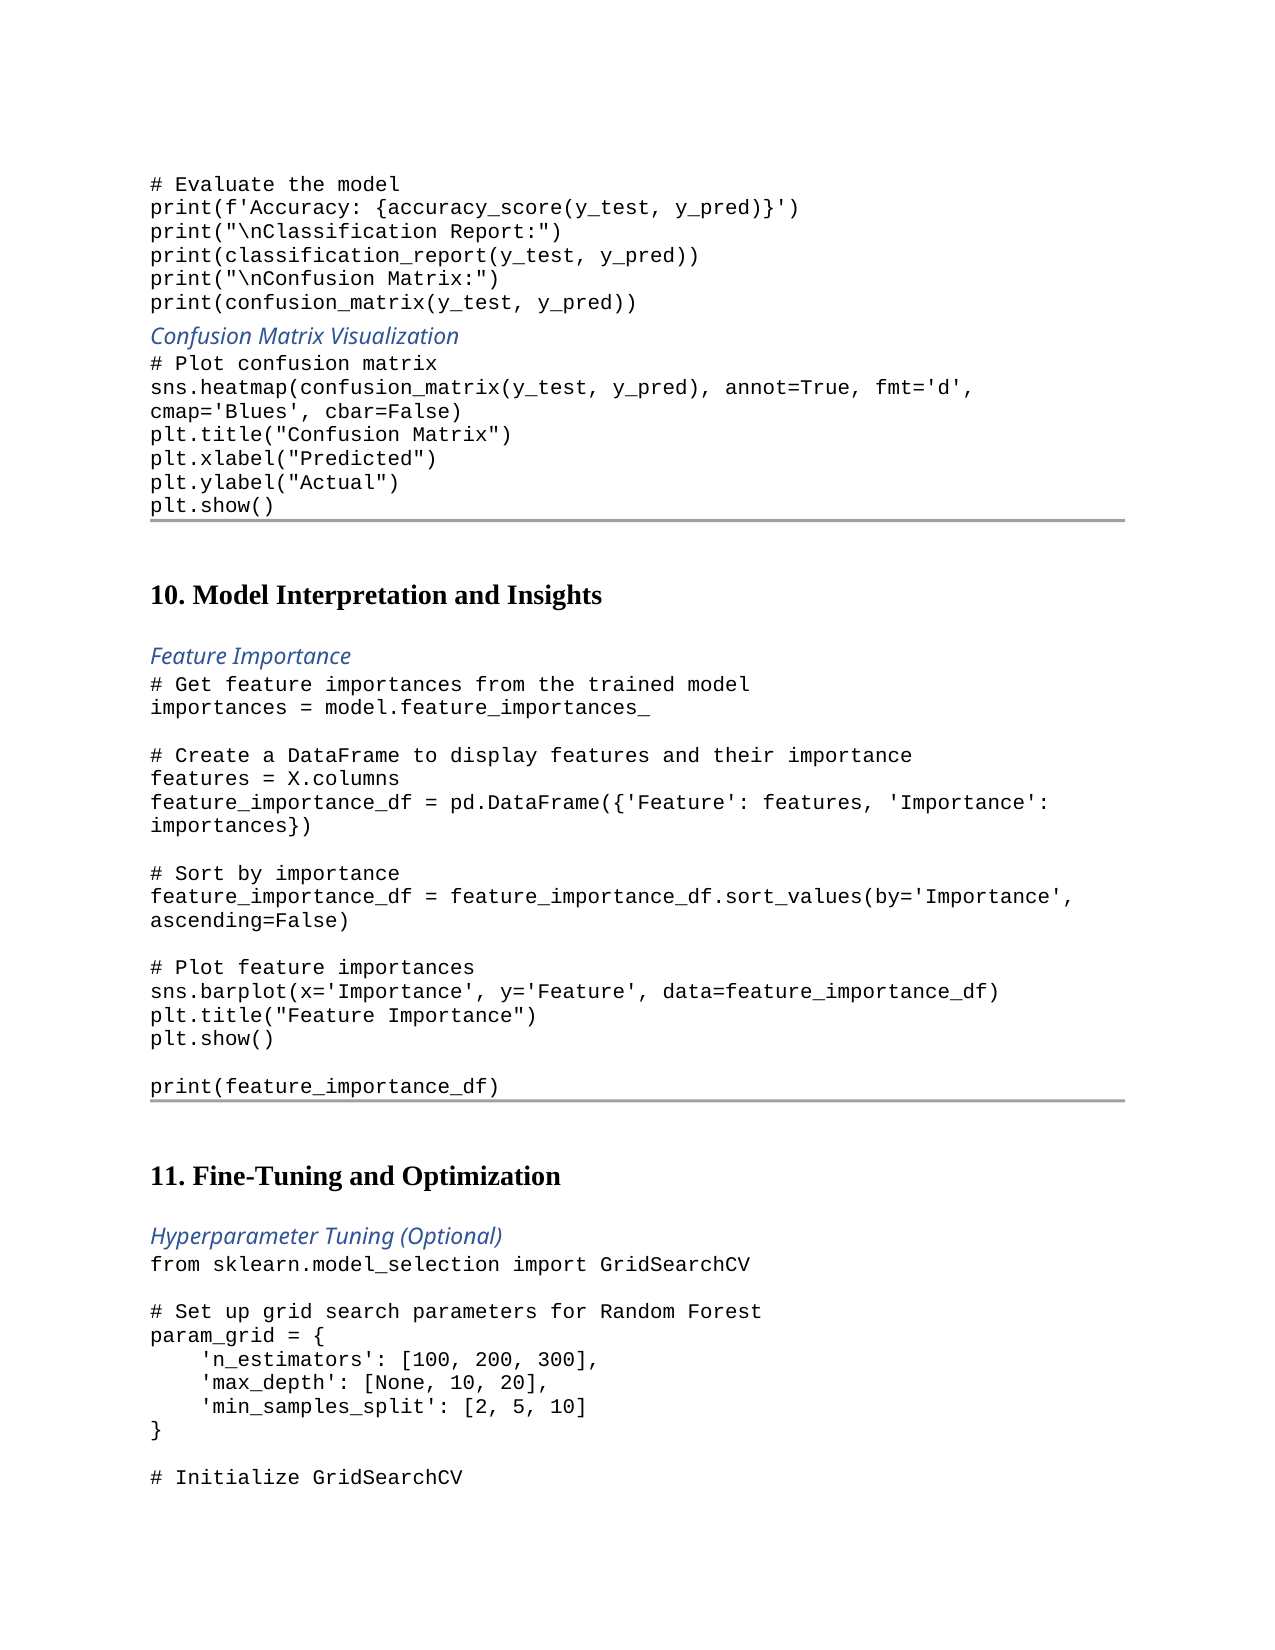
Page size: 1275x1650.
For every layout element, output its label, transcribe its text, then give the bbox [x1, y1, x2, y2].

text print(f'Accuracy: {accuracy_score(y_test, y_pred)}') [150, 197, 1125, 221]
subtitle 10. Model Interpretation and Insights [150, 578, 1125, 611]
text plt.show() [150, 1028, 1125, 1052]
text 'min_samples_split': [2, 5, 10] [150, 1396, 1125, 1419]
text plt.title("Confusion Matrix") [150, 424, 1125, 448]
subtitle Confusion Matrix Visualization [150, 320, 1125, 351]
text 'n_estimators': [100, 200, 300], [150, 1348, 1125, 1372]
text 'max_depth': [None, 10, 20], [150, 1372, 1125, 1396]
subtitle Hyperparameter Tuning (Optional) [150, 1220, 1125, 1251]
text # Evaluate the model [150, 174, 1125, 197]
text param_grid = { [150, 1325, 1125, 1348]
text plt.ylabel("Actual") [150, 472, 1125, 495]
text feature_importance_df = pd.DataFrame({'Feature': features, 'Importance': importances}) [150, 792, 1125, 839]
text # Create a DataFrame to display features and their importance [150, 744, 1125, 768]
text print(classification_report(y_test, y_pred)) [150, 244, 1125, 268]
text plt.title("Feature Importance") [150, 1005, 1125, 1028]
text plt.xlabel("Predicted") [150, 448, 1125, 472]
text } [150, 1419, 1125, 1443]
text plt.show() [150, 495, 1125, 518]
text sns.barplot(x='Importance', y='Feature', data=feature_importance_df) [150, 981, 1125, 1005]
text print(confusion_matrix(y_test, y_pred)) [150, 292, 1125, 316]
text from sklearn.model_selection import GridSearchCV [150, 1254, 1125, 1278]
text # Get feature importances from the trained model [150, 674, 1125, 697]
subtitle Feature Importance [150, 640, 1125, 671]
text feature_importance_df = feature_importance_df.sort_values(by='Importance', ascending=False) [150, 886, 1125, 934]
subtitle 11. Fine-Tuning and Optimization [150, 1159, 1125, 1191]
text features = X.columns [150, 768, 1125, 792]
text # Set up grid search parameters for Random Forest [150, 1301, 1125, 1325]
text print("\nConfusion Matrix:") [150, 268, 1125, 292]
text sns.heatmap(confusion_matrix(y_test, y_pred), annot=True, fmt='d', cmap='Blues', cbar=False) [150, 377, 1125, 424]
text importances = model.feature_importances_ [150, 697, 1125, 721]
text # Plot confusion matrix [150, 353, 1125, 377]
text print("\nClassification Report:") [150, 221, 1125, 244]
text # Plot feature importances [150, 957, 1125, 981]
text # Initialize GridSearchCV [150, 1467, 1125, 1490]
text print(feature_importance_df) [150, 1076, 1125, 1099]
text # Sort by importance [150, 863, 1125, 886]
